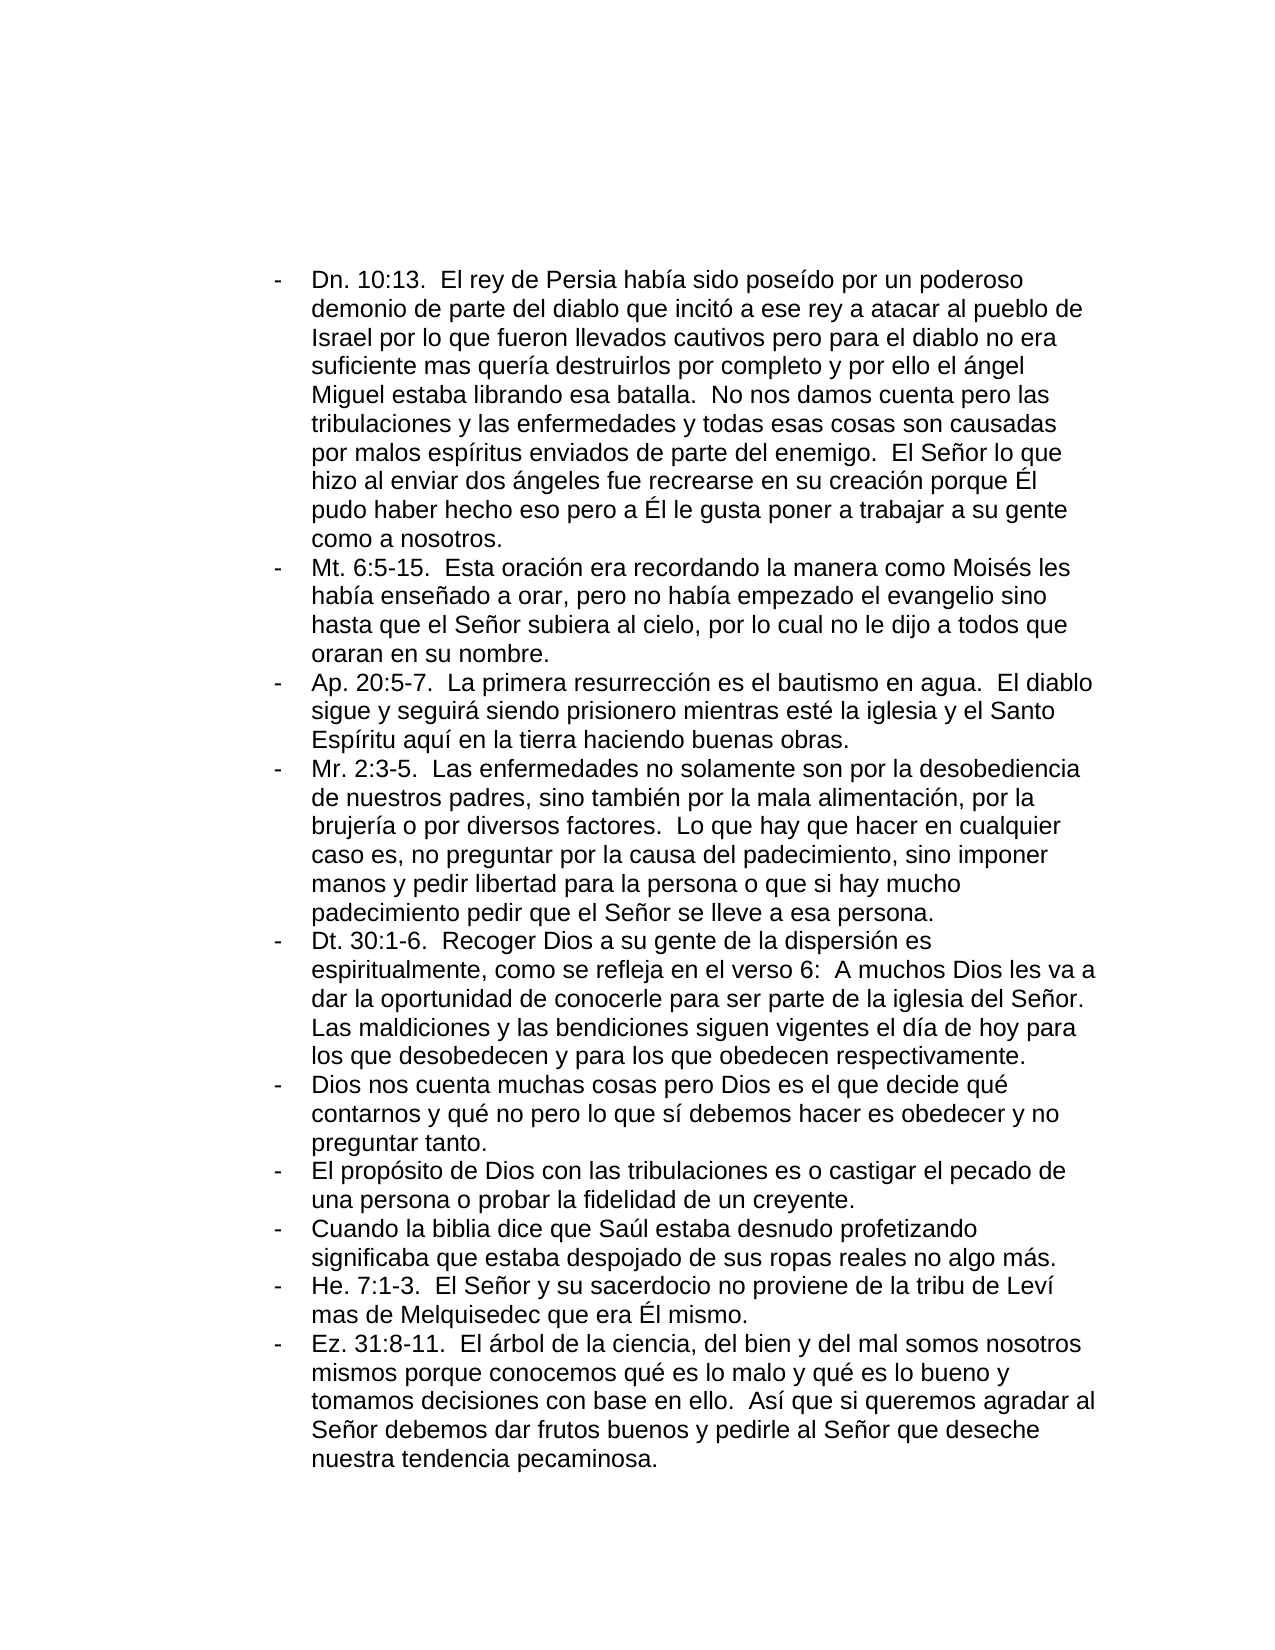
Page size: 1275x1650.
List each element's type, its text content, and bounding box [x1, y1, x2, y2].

list Mt. 6:5-15. Esta oración era recordando la manera como Moisés les había enseñado a orar, pero no había empezado el evangelio sino hasta que el Señor subiera al cielo, por lo cual no le dijo a todos que oraran en su nombre. [274, 552, 1098, 667]
list He. 7:1-3. El Señor y su sacerdocio no proviene de la tribu de Leví mas de Melquisedec que era Él mismo. [274, 1271, 1098, 1329]
list Dt. 30:1-6. Recoger Dios a su gente de la dispersión es espiritualmente, como se refleja en el verso 6: A muchos Dios les va a dar la oportunidad de conocerle para ser parte de la iglesia del Señor. Las maldiciones y las bendiciones siguen vigentes el día de hoy para los que desobedecen y para los que obedecen respectivamente. [274, 926, 1098, 1070]
list Dn. 10:13. El rey de Persia había sido poseído por un poderoso demonio de parte del diablo que incitó a ese rey a atacar al pueblo de Israel por lo que fueron llevados cautivos pero para el diablo no era suficiente mas quería destruirlos por completo y por ello el ángel Miguel estaba librando esa batalla. No nos damos cuenta pero las tribulaciones y las enfermedades y todas esas cosas son causadas por malos espíritus enviados de parte del enemigo. El Señor lo que hizo al enviar dos ángeles fue recrearse en su creación porque Él pudo haber hecho eso pero a Él le gusta poner a trabajar a su gente como a nosotros. [274, 265, 1098, 552]
list Dios nos cuenta muchas cosas pero Dios es el que decide qué contarnos y qué no pero lo que sí debemos hacer es obedecer y no preguntar tanto. [274, 1070, 1098, 1156]
list Mr. 2:3-5. Las enfermedades no solamente son por la desobediencia de nuestros padres, sino también por la mala alimentación, por la brujería o por diversos factores. Lo que hay que hacer en cualquier caso es, no preguntar por la causa del padecimiento, sino imponer manos y pedir libertad para la persona o que si hay mucho padecimiento pedir que el Señor se lleve a esa persona. [274, 754, 1098, 926]
list Cuando la biblia dice que Saúl estaba desnudo profetizando significaba que estaba despojado de sus ropas reales no algo más. [274, 1214, 1098, 1271]
list Ez. 31:8-11. El árbol de la ciencia, del bien y del mal somos nosotros mismos porque conocemos qué es lo malo y qué es lo bueno y tomamos decisiones con base en ello. Así que si queremos agradar al Señor debemos dar frutos buenos y pedirle al Señor que deseche nuestra tendencia pecaminosa. [274, 1329, 1098, 1472]
list Ap. 20:5-7. La primera resurrección es el bautismo en agua. El diablo sigue y seguirá siendo prisionero mientras esté la iglesia y el Santo Espíritu aquí en la tierra haciendo buenas obras. [274, 667, 1098, 754]
list El propósito de Dios con las tribulaciones es o castigar el pecado de una persona o probar la fidelidad de un creyente. [274, 1156, 1098, 1214]
